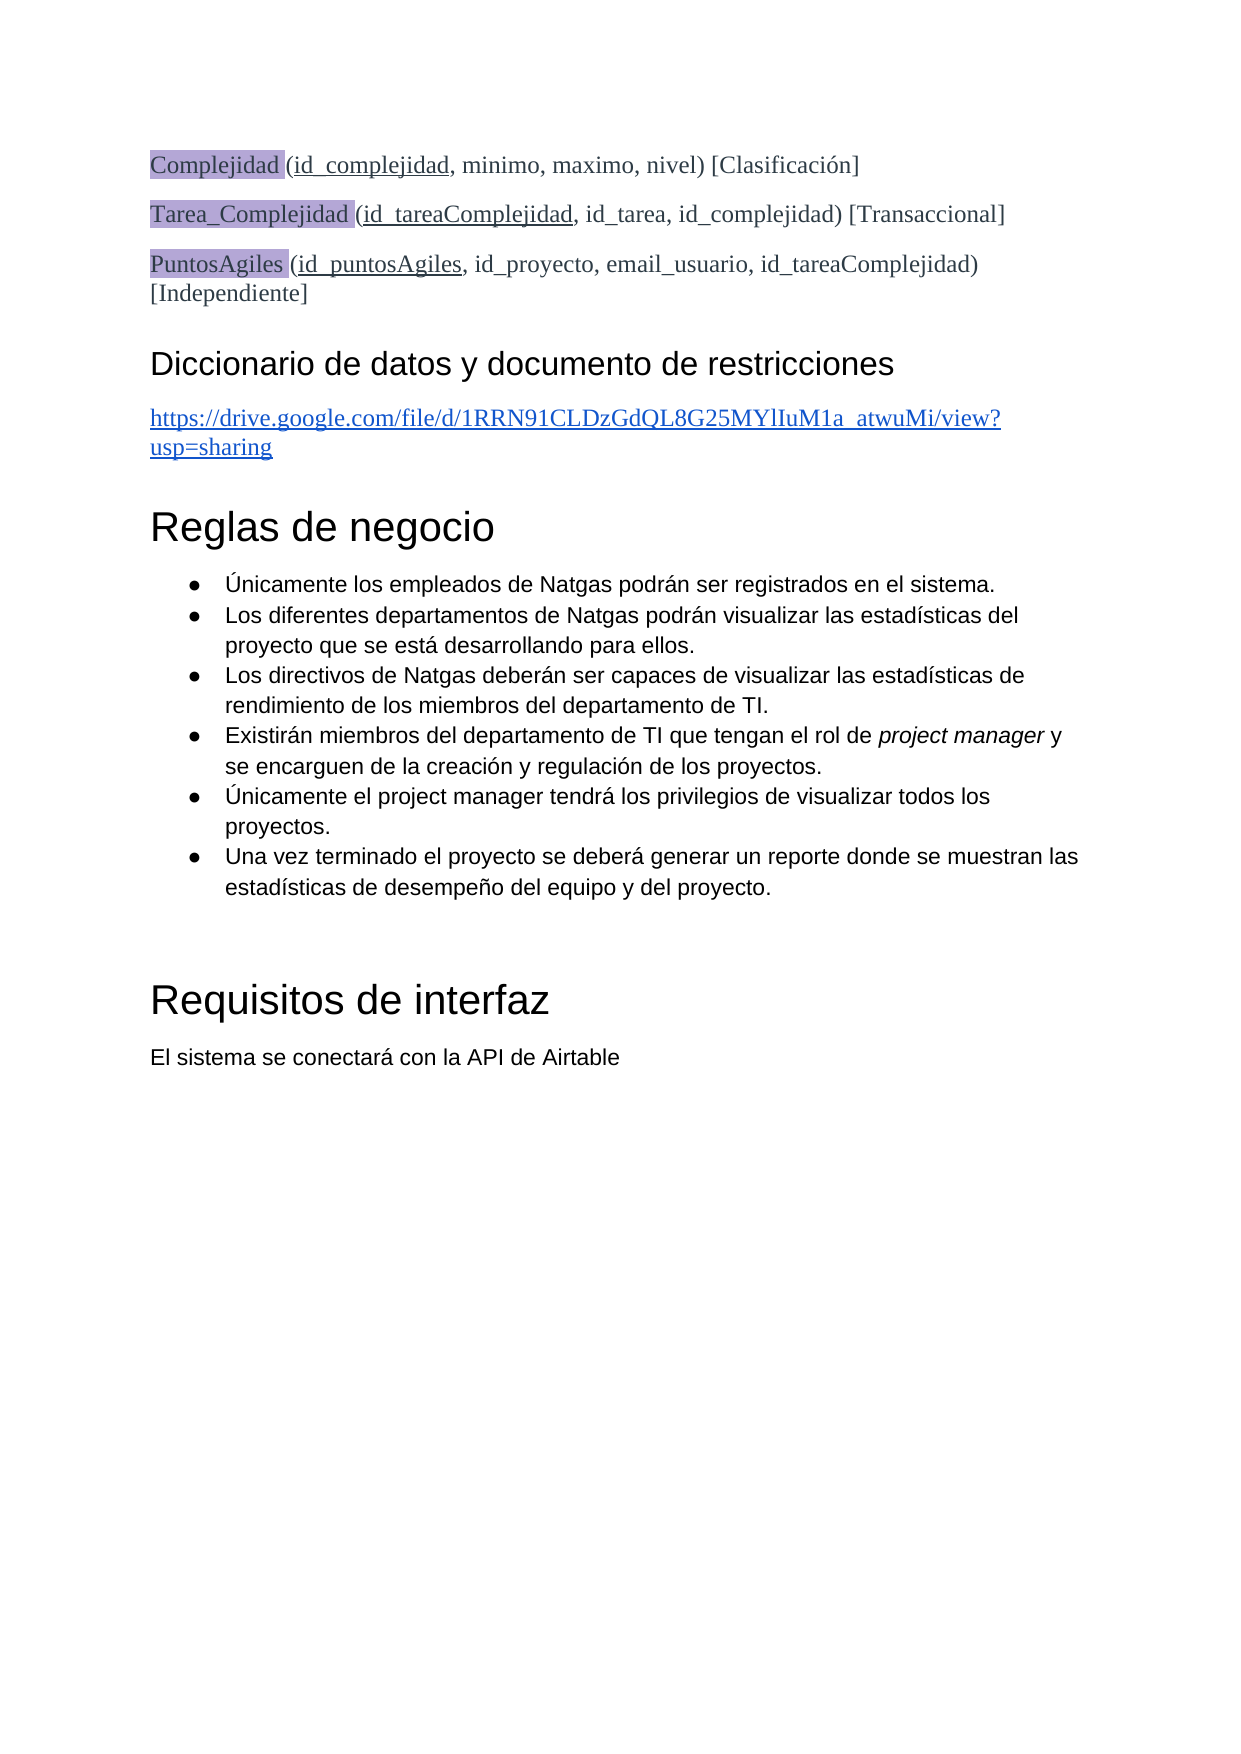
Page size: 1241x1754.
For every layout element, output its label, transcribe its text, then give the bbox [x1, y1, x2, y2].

subtitle Reglas de negocio [150, 503, 1090, 551]
text Complejidad (id_complejidad, minimo, maximo, nivel) [Clasificación] [285, 150, 1090, 179]
list Existirán miembros del departamento de TI que tengan el rol de project manager y se encarguen de la creación y regulación de los proyectos. [187, 722, 1090, 779]
subtitle Diccionario de datos y documento de restricciones [150, 344, 1090, 383]
text Tarea_Complejidad (id_tareaComplejidad, id_tarea, id_complejidad) [Transaccional] [150, 199, 1090, 228]
list Únicamente los empleados de Natgas podrán ser registrados en el sistema. [187, 571, 1090, 598]
list Únicamente el project manager tendrá los privilegios de visualizar todos los proyectos. [187, 783, 1090, 839]
subtitle Requisitos de interfaz [150, 976, 1090, 1023]
text PuntosAgiles (id_puntosAgiles, id_proyecto, email_usuario, id_tareaComplejidad) [Independiente] [150, 249, 1090, 307]
list Los directivos de Natgas deberán ser capaces de visualizar las estadísticas de rendimiento de los miembros del departamento de TI. [187, 662, 1090, 718]
list Una vez terminado el proyecto se deberá generar un reporte donde se muestran las estadísticas de desempeño del equipo y del proyecto. [187, 843, 1090, 900]
text https://drive.google.com/file/d/1RRN91CLDzGdQL8G25MYlIuM1a_atwuMi/view?usp=sharing [150, 403, 1090, 461]
list Los diferentes departamentos de Natgas podrán visualizar las estadísticas del proyecto que se está desarrollando para ellos. [187, 602, 1090, 658]
text El sistema se conectará con la API de Airtable [150, 1044, 1090, 1071]
